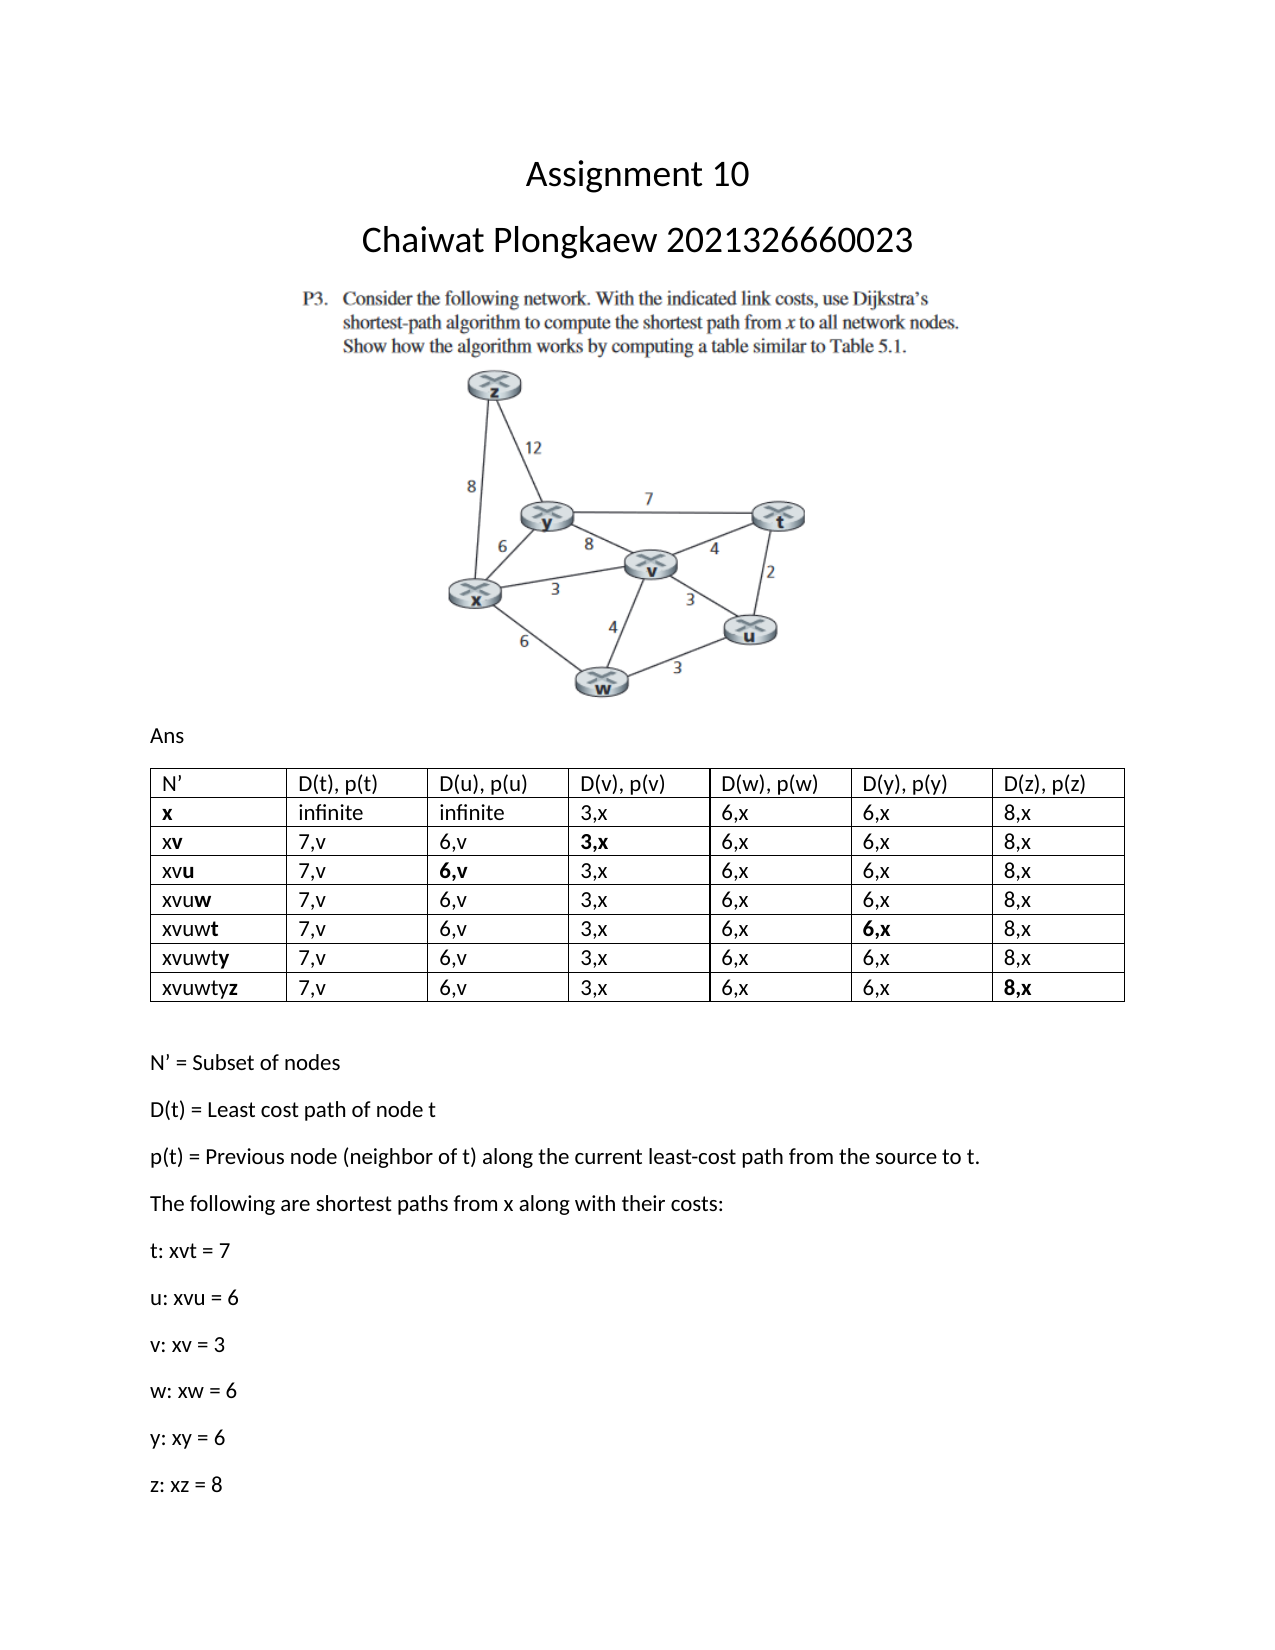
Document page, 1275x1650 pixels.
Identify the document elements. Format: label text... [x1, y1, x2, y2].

table_cell 3,x [569, 856, 709, 884]
table_cell 6,x [852, 973, 992, 1001]
table_cell 7,v [287, 856, 427, 884]
text w: xw = 6 [150, 1377, 1125, 1405]
table_header D(w), p(w) [711, 769, 851, 797]
text y: xy = 6 [150, 1423, 1125, 1452]
table_cell 8,x [993, 915, 1124, 942]
table_cell 7,v [287, 944, 427, 972]
table_cell 6,x [852, 915, 992, 942]
table_cell 8,x [993, 973, 1124, 1001]
text v: xv = 3 [150, 1330, 1125, 1358]
table_cell 6,x [711, 798, 851, 826]
table_cell xvuwtyz [151, 973, 286, 1001]
table_header D(u), p(u) [428, 769, 568, 797]
table_cell 6,x [852, 827, 992, 855]
table_cell 7,v [287, 885, 427, 913]
table_cell 3,x [569, 885, 709, 913]
table_cell 3,x [569, 973, 709, 1001]
table_header D(y), p(y) [852, 769, 992, 797]
table_cell 6,x [852, 885, 992, 913]
table_header N’ [151, 769, 286, 797]
table_cell infinite [428, 798, 568, 826]
table_cell 3,x [569, 944, 709, 972]
table_cell 3,x [569, 798, 709, 826]
table_cell 7,v [287, 827, 427, 855]
table_cell 7,v [287, 915, 427, 942]
table_cell 6,x [852, 798, 992, 826]
table_cell xvu [151, 856, 286, 884]
table_cell 6,x [711, 827, 851, 855]
table_header D(v), p(v) [569, 769, 709, 797]
table_cell xv [151, 827, 286, 855]
table_cell 6,x [711, 944, 851, 972]
table_cell x [151, 798, 286, 826]
table_cell xvuwty [151, 944, 286, 972]
picture [292, 282, 983, 703]
table_cell 7,v [287, 973, 427, 1001]
table_cell 6,v [428, 973, 568, 1001]
table_cell 6,v [428, 915, 568, 942]
table_cell xvuwt [151, 915, 286, 942]
table_cell 6,v [428, 856, 568, 884]
text D(t) = Least cost path of node t [150, 1095, 1125, 1123]
table_cell 6,x [711, 915, 851, 942]
table_cell 8,x [993, 885, 1124, 913]
text p(t) = Previous node (neighbor of t) along the current least-cost path from the source to t. [150, 1142, 1125, 1170]
table_cell infinite [287, 798, 427, 826]
text N’ = Subset of nodes [150, 1048, 1125, 1077]
table_cell 6,x [852, 944, 992, 972]
table_cell 6,x [711, 856, 851, 884]
text t: xvt = 7 [150, 1236, 1125, 1264]
table_cell 6,v [428, 944, 568, 972]
table_cell 6,v [428, 827, 568, 855]
table_cell 6,x [852, 856, 992, 884]
text Assignment 10 [150, 150, 1125, 196]
text u: xvu = 6 [150, 1283, 1125, 1311]
table_cell 8,x [993, 827, 1124, 855]
table_cell 3,x [569, 915, 709, 942]
table_cell xvuw [151, 885, 286, 913]
table_header D(z), p(z) [993, 769, 1124, 797]
text Ans [150, 721, 1125, 749]
table_cell 6,x [711, 885, 851, 913]
text z: xz = 8 [150, 1470, 1125, 1498]
table_cell 8,x [993, 856, 1124, 884]
table_cell 8,x [993, 798, 1124, 826]
table_cell 6,v [428, 885, 568, 913]
table_cell 8,x [993, 944, 1124, 972]
table_cell 6,x [711, 973, 851, 1001]
text The following are shortest paths from x along with their costs: [150, 1189, 1125, 1217]
text Chaiwat Plongkaew 2021326660023 [150, 216, 1125, 262]
table_header D(t), p(t) [287, 769, 427, 797]
table_cell 3,x [569, 827, 709, 855]
